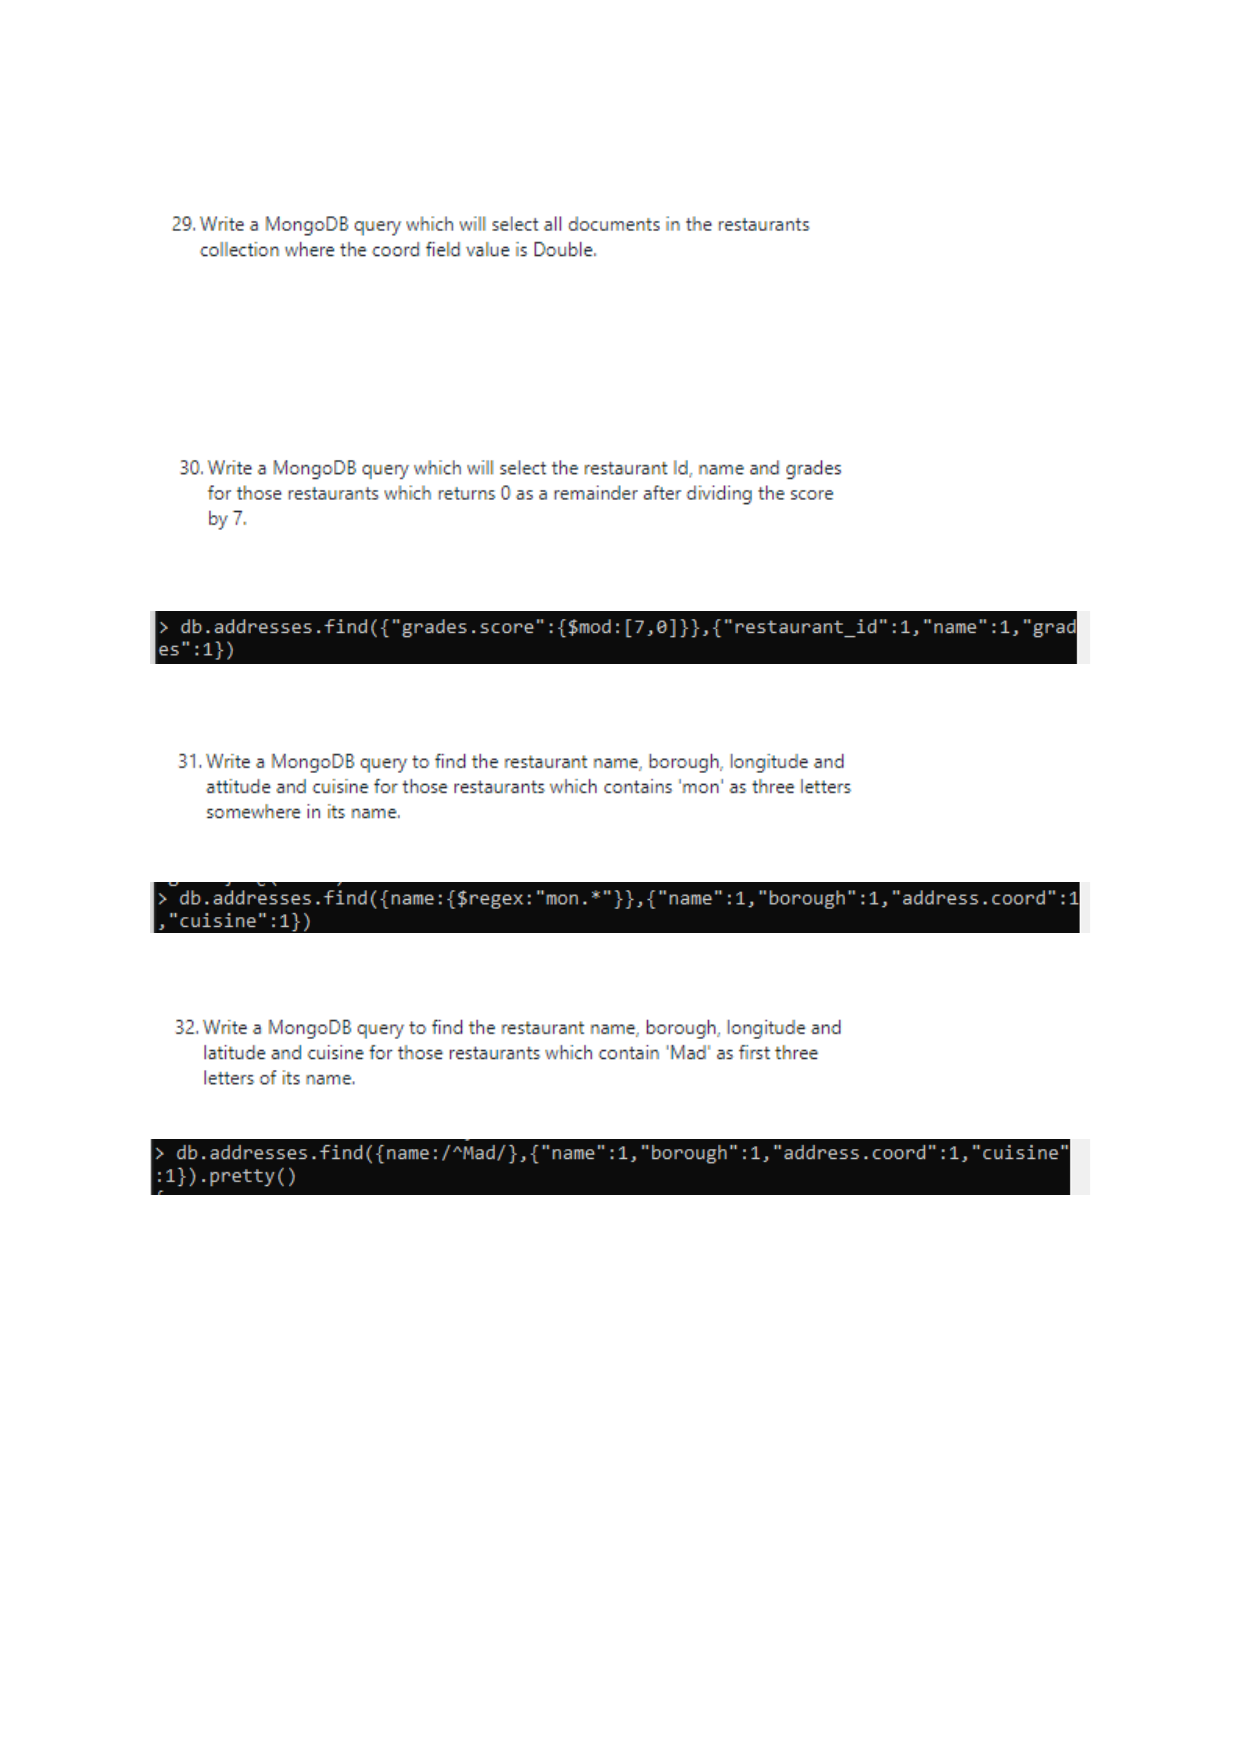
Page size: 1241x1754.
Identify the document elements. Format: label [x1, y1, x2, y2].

picture [150, 196, 843, 282]
picture [150, 882, 1091, 933]
picture [150, 1139, 1091, 1195]
picture [150, 611, 1091, 664]
picture [150, 998, 858, 1121]
picture [150, 729, 886, 864]
picture [150, 440, 882, 593]
